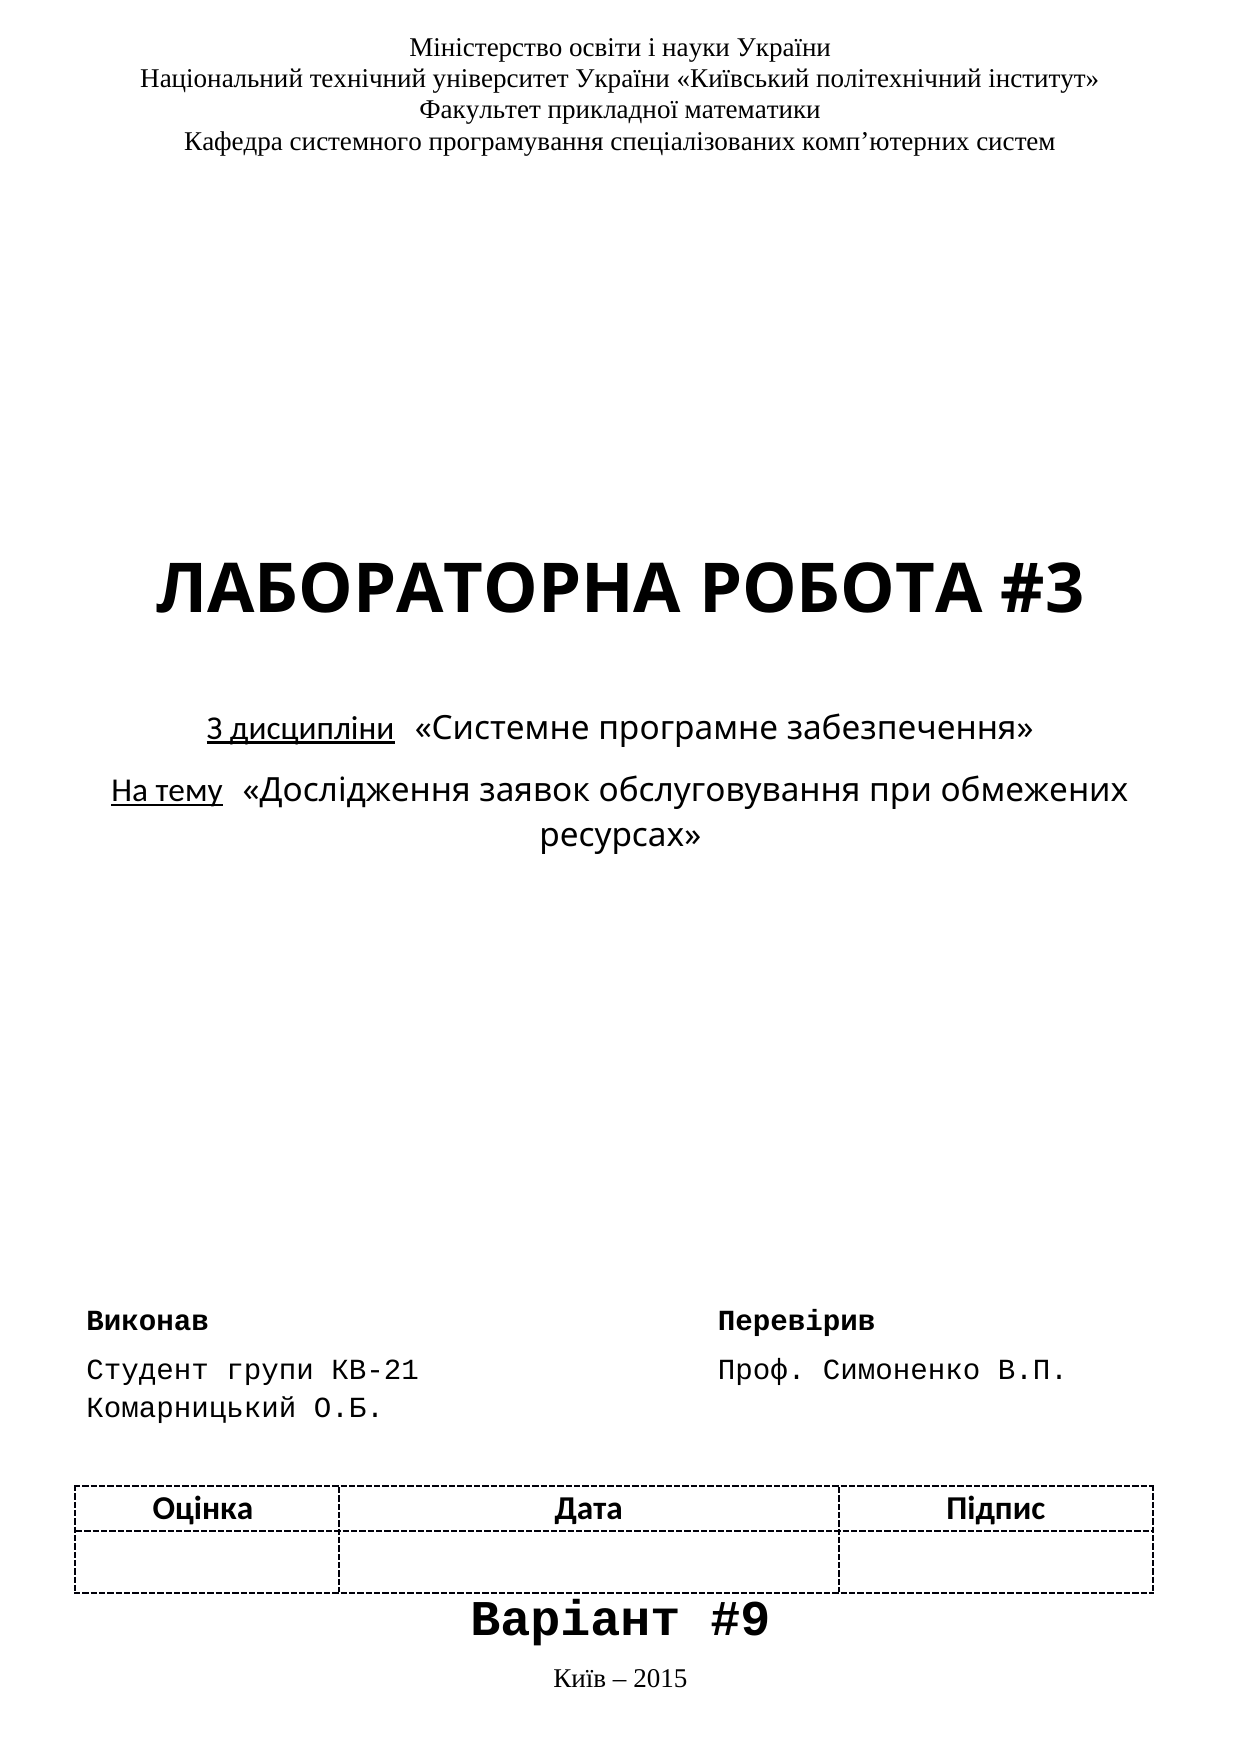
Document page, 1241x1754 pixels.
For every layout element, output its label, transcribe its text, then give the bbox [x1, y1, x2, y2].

table_header Підпис [839, 1485, 1153, 1530]
table_cell [839, 1530, 1153, 1592]
table_header Виконав Студент групи КВ-21 Комарницький О.Б. [75, 1306, 706, 1430]
text ЛАБОРАТОРНА РОБОТА #3 [75, 539, 1165, 632]
table_header Дата [339, 1485, 839, 1530]
text На тему «Дослідження заявок обслуговування при обмежених ресурсах» [75, 766, 1165, 856]
table_cell [339, 1530, 839, 1592]
table_header Оцінка [75, 1485, 339, 1530]
table_header Перевірив Проф. Симоненко В.П. [706, 1306, 1164, 1430]
table_cell [75, 1530, 339, 1592]
text Варіант #9 [75, 1594, 1165, 1651]
text З дисципліни «Системне програмне забезпечення» [75, 703, 1165, 749]
